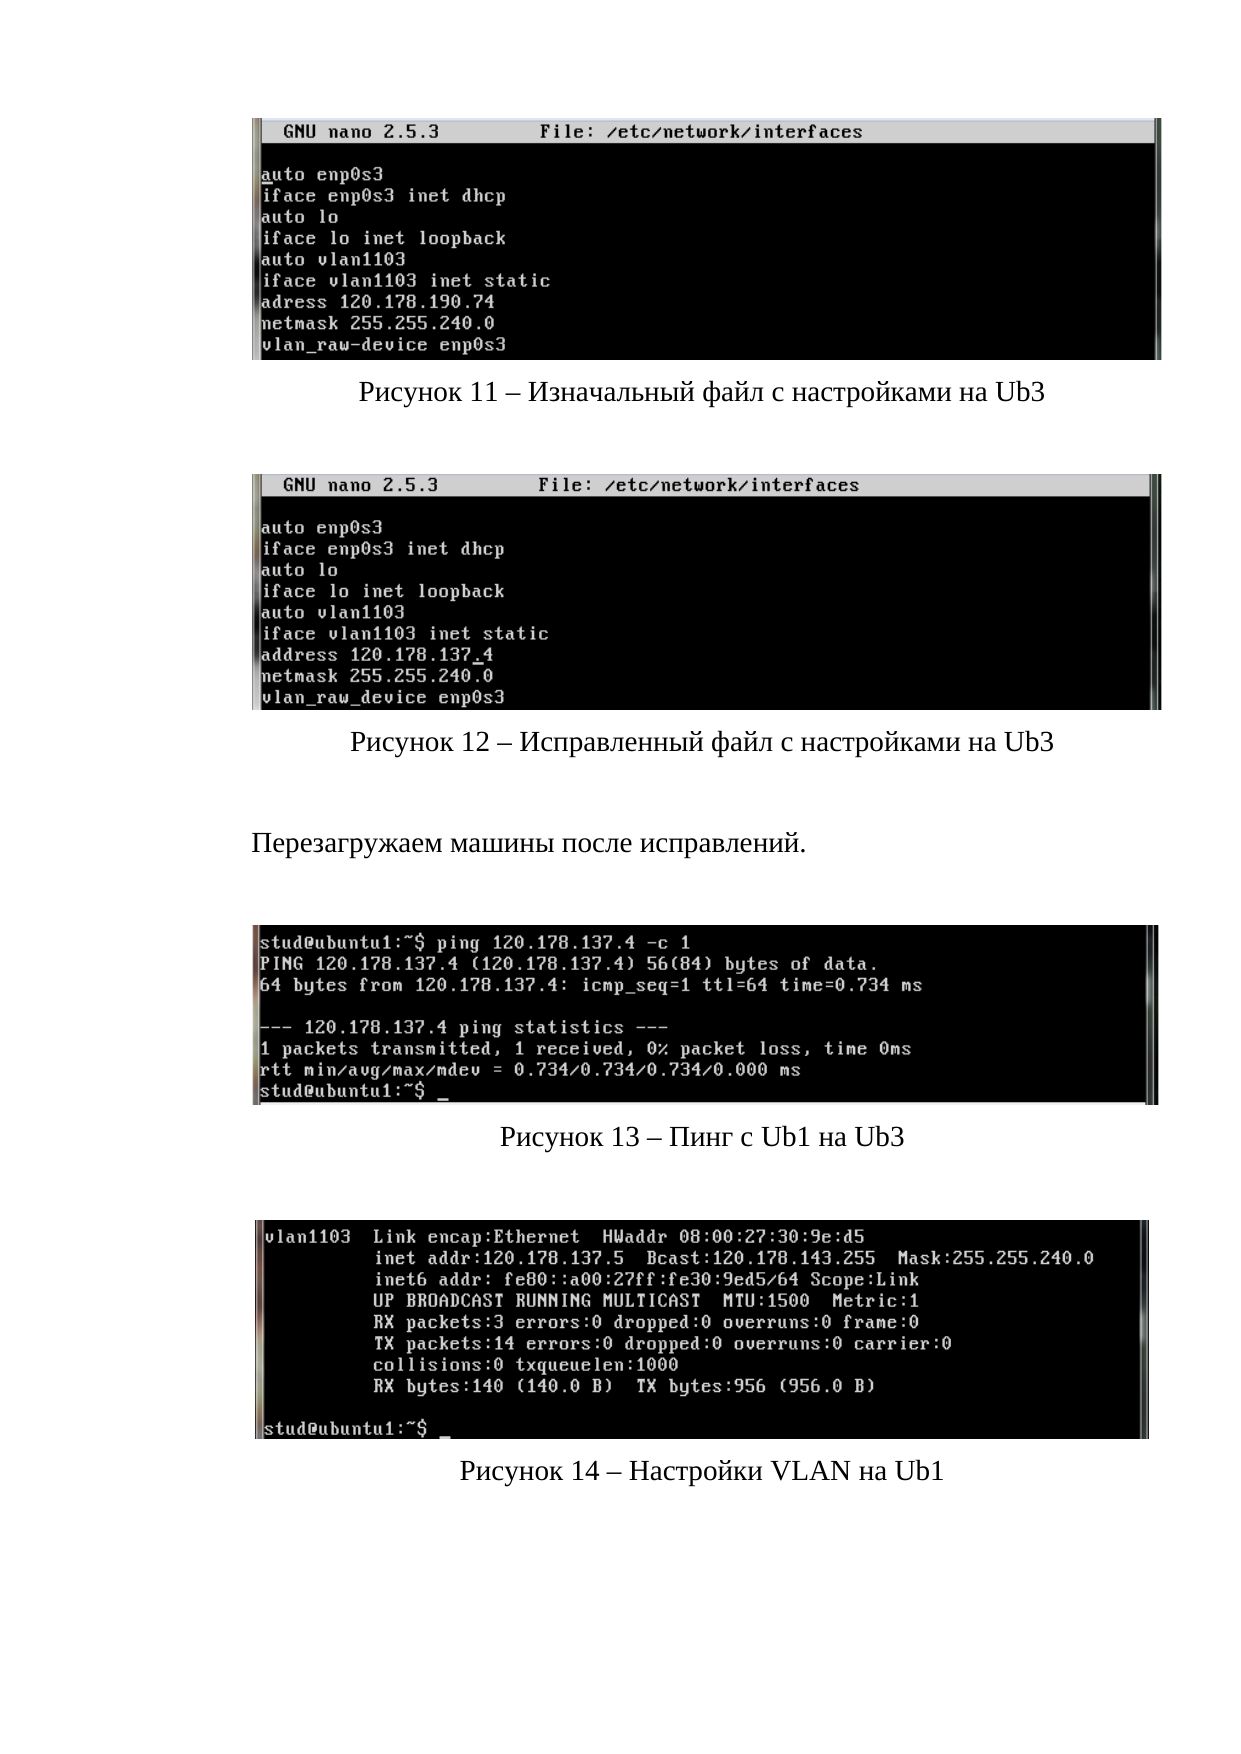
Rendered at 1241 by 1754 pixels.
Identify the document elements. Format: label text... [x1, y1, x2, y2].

picture [252, 925, 1159, 1105]
text Перезагружаем машины после исправлений. [177, 825, 1152, 858]
picture [252, 474, 1162, 710]
list Рисунок 11 – Изначальный файл с настройками на Ub3 [252, 374, 1152, 408]
picture [252, 118, 1162, 360]
list Рисунок 14 – Настройки VLAN на Ub1 [252, 1453, 1152, 1486]
picture [255, 1220, 1149, 1439]
list Рисунок 12 – Исправленный файл с настройками на Ub3 [252, 724, 1152, 758]
list Рисунок 13 – Пинг с Ub1 на Ub3 [252, 1119, 1152, 1153]
